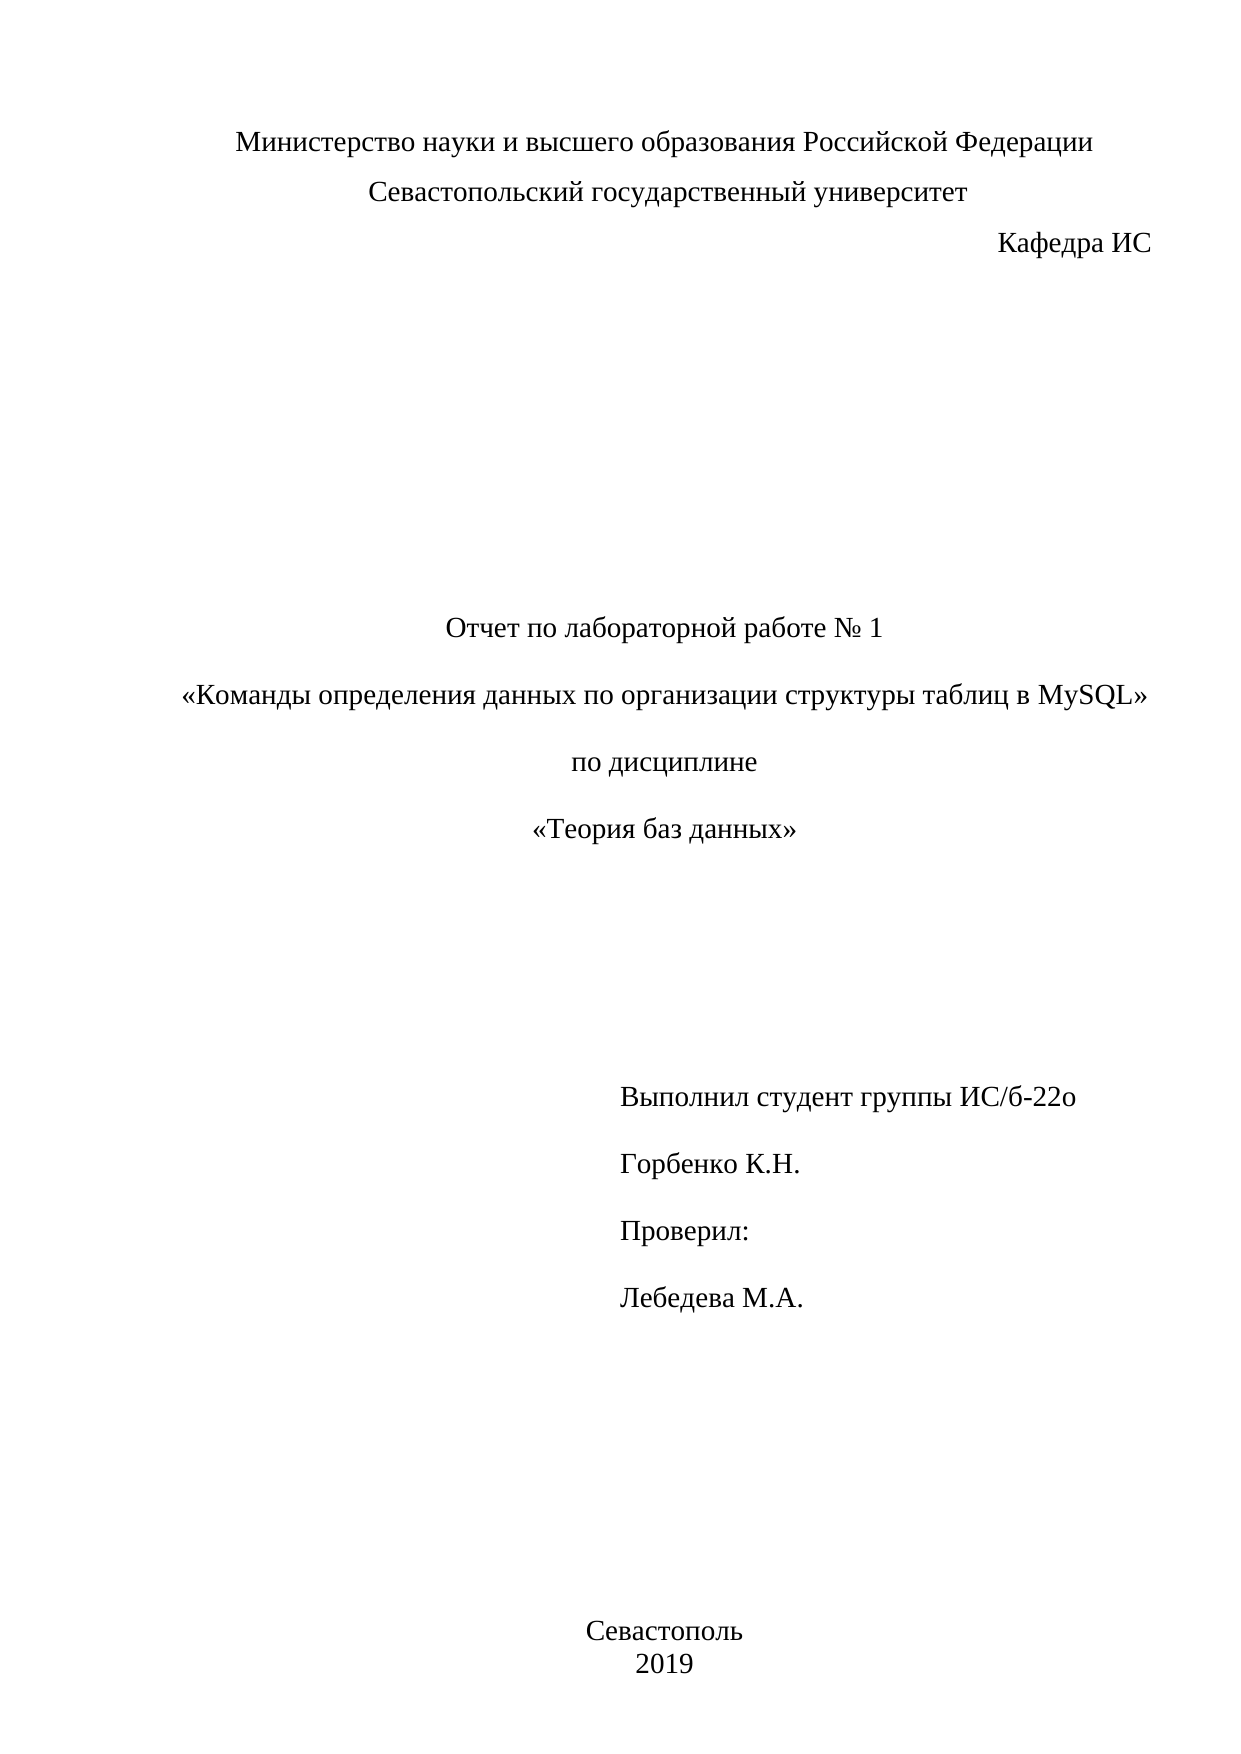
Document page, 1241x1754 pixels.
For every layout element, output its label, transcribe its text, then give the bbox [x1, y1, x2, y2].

text Горбенко К.Н. [620, 1146, 1152, 1179]
text по дисциплине [177, 744, 1152, 777]
text «Команды определения данных по организации структуры таблиц в MySQL» [177, 677, 1152, 710]
text «Теория баз данных» [177, 811, 1152, 844]
text Выполнил студент группы ИС/б-22о [620, 1079, 1152, 1112]
text Отчет по лабораторной работе № 1 [177, 610, 1152, 643]
text Лебедева М.А. [620, 1280, 1152, 1313]
text Проверил: [620, 1213, 1152, 1246]
